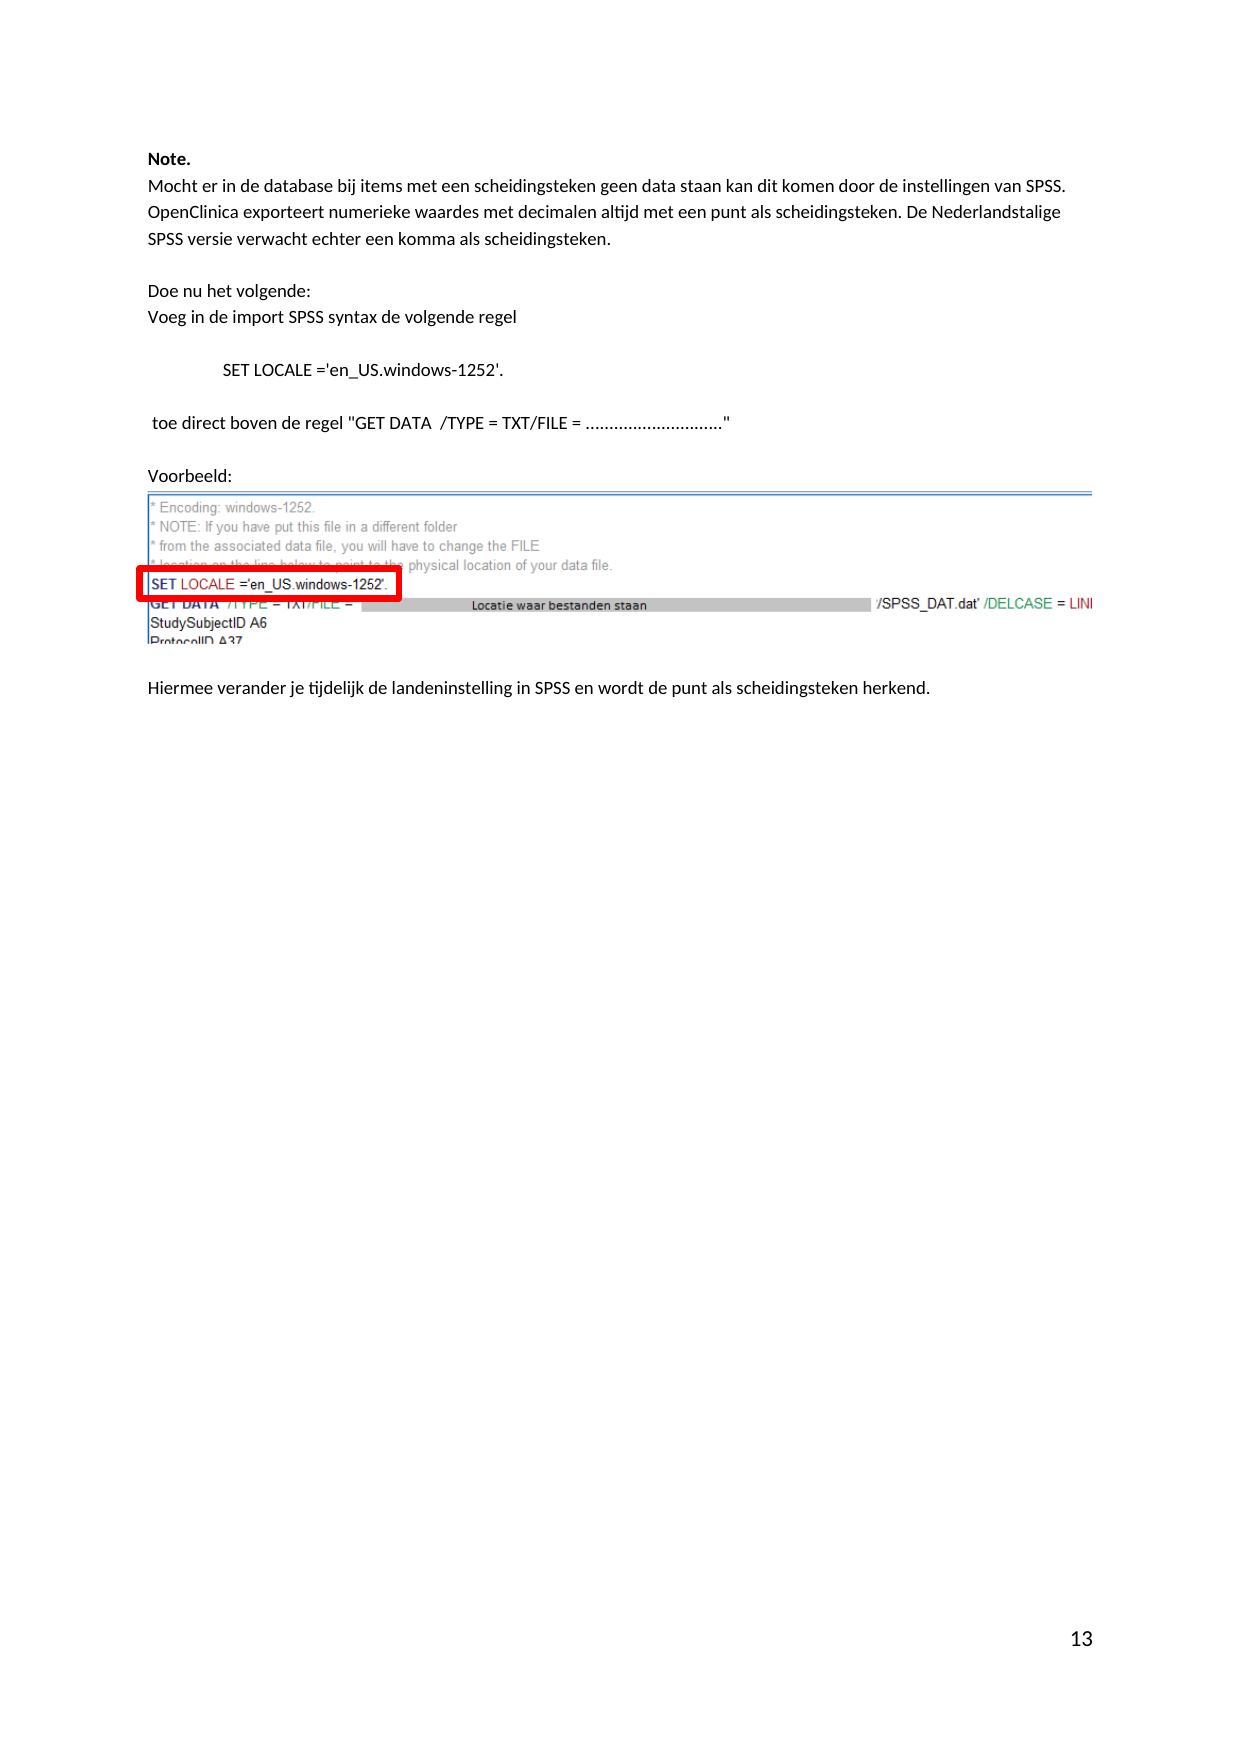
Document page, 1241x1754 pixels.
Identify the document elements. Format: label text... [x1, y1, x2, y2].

text OpenClinica exporteert numerieke waardes met decimalen altijd met een punt als scheidingsteken. De Nederlandstalige SPSS versie verwacht echter een komma als scheidingsteken. [148, 200, 1093, 249]
text Note. [148, 148, 1093, 171]
text Hiermee verander je tijdelijk de landeninstelling in SPSS en wordt de punt als scheidingsteken herkend. [148, 676, 1093, 699]
text Voeg in de import SPSS syntax de volgende regel [148, 306, 1093, 329]
picture [147, 572, 396, 595]
picture [147, 490, 1092, 646]
text Mocht er in de database bij items met een scheidingsteken geen data staan kan dit komen door de instellingen van SPSS. [148, 174, 1093, 197]
text SET LOCALE ='en_US.windows-1252'. [148, 358, 1093, 381]
text toe direct boven de regel "GET DATA /TYPE = TXT/FILE = ............................." [148, 411, 1093, 434]
text Doe nu het volgende: [148, 279, 1093, 302]
text Voorbeeld: [148, 464, 1093, 487]
